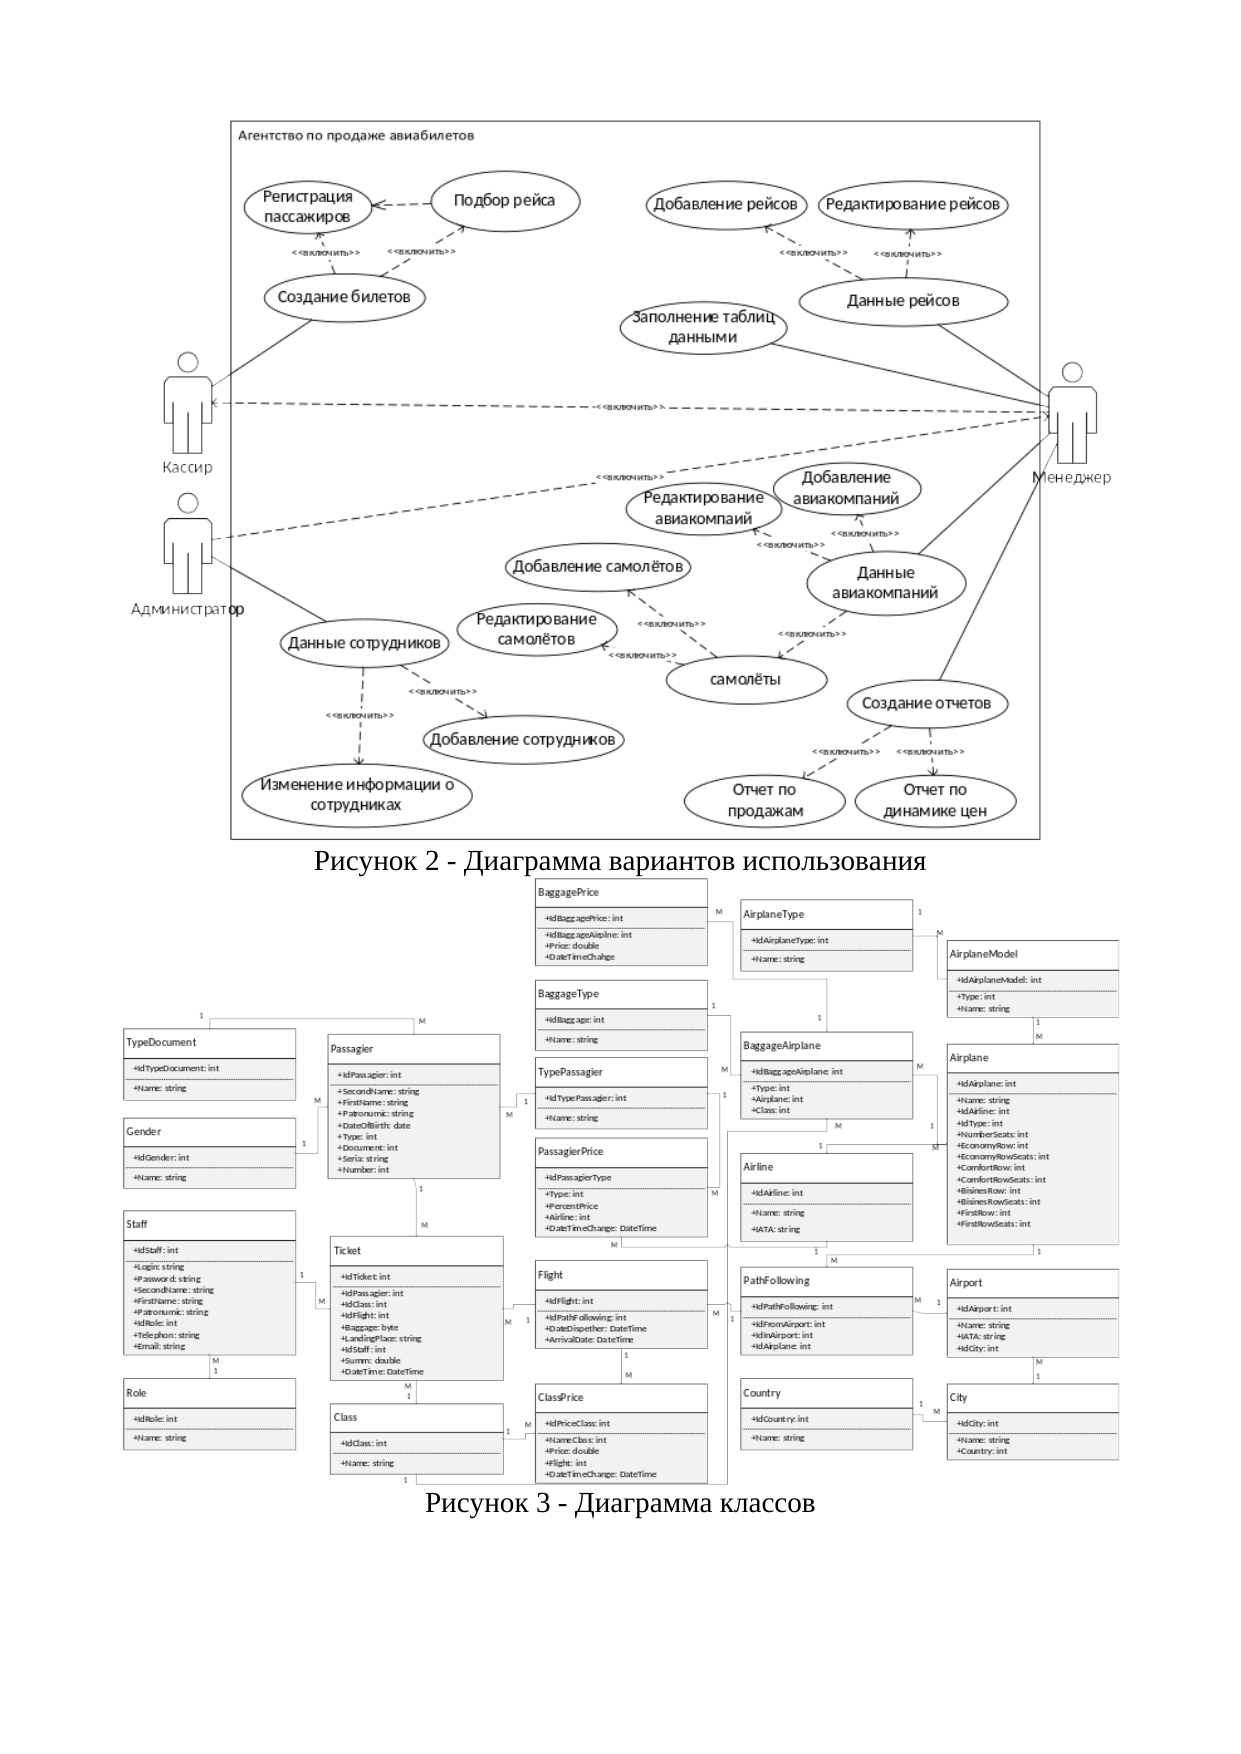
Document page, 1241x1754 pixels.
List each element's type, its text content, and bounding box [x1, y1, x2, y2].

text Рисунок 2 - Диаграмма вариантов использования [118, 843, 1122, 877]
text Рисунок 3 - Диаграмма классов [118, 1486, 1122, 1519]
